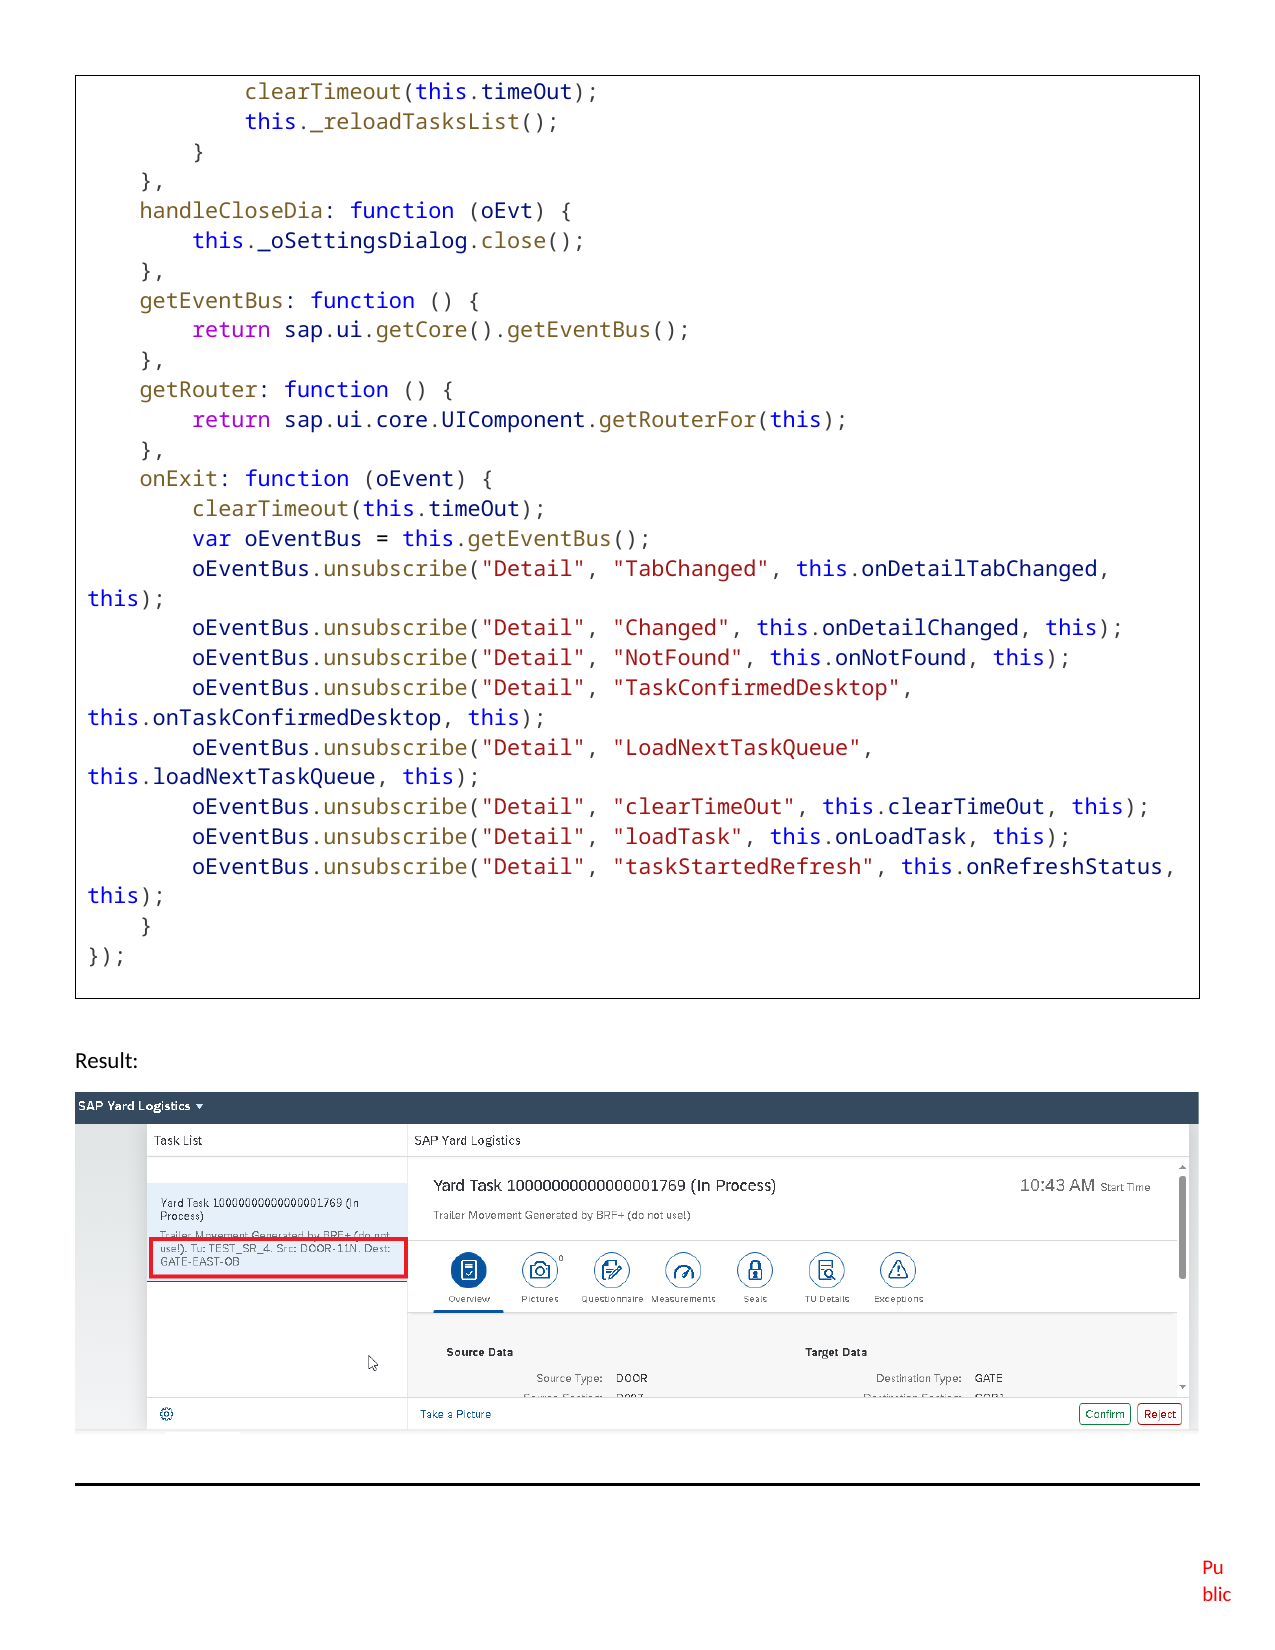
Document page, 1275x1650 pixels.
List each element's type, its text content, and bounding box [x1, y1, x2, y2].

text Result: [75, 1046, 1200, 1074]
picture [75, 1092, 1199, 1434]
